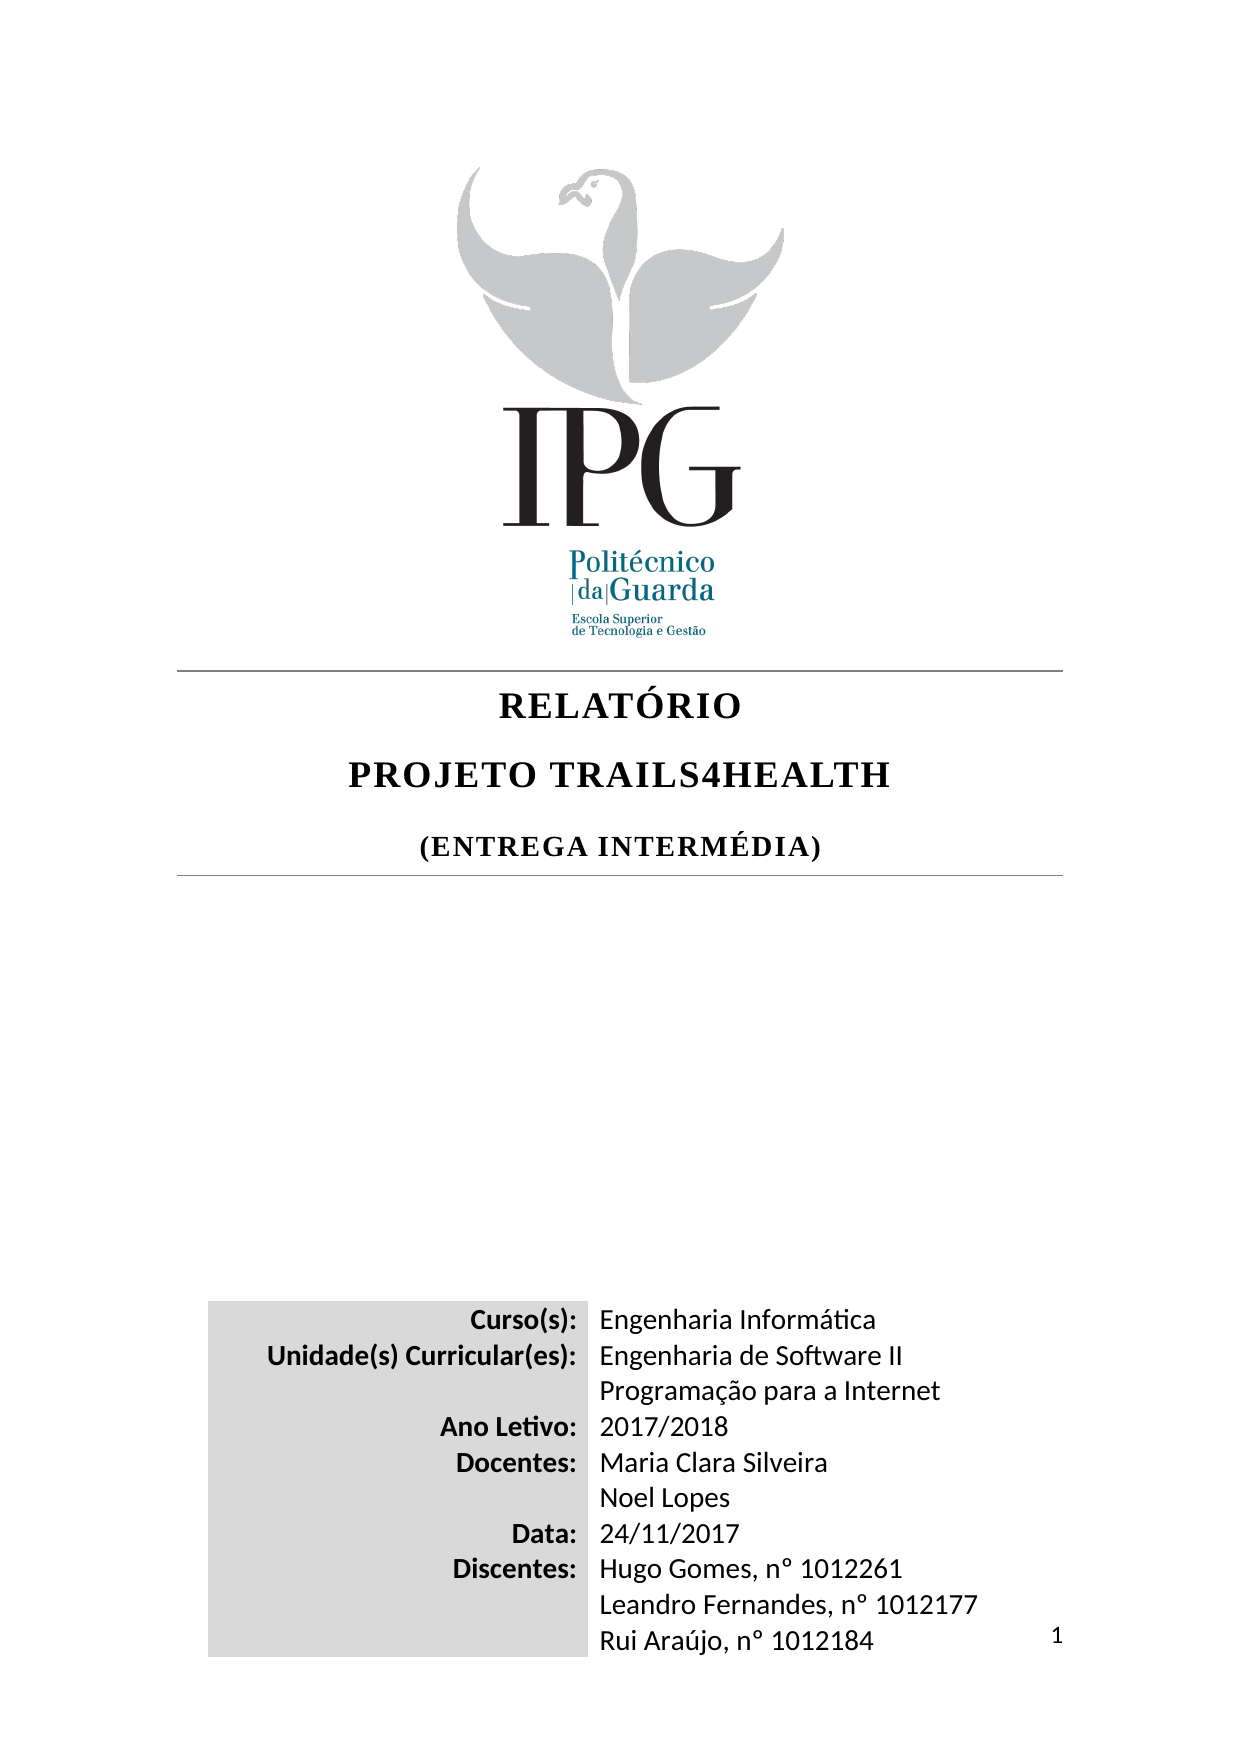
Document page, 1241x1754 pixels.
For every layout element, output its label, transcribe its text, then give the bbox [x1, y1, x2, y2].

picture [448, 147, 792, 656]
subtitle Relatório [177, 672, 1063, 727]
subtitle Projeto Trails4Health (entrega intermédia) [177, 738, 1063, 875]
